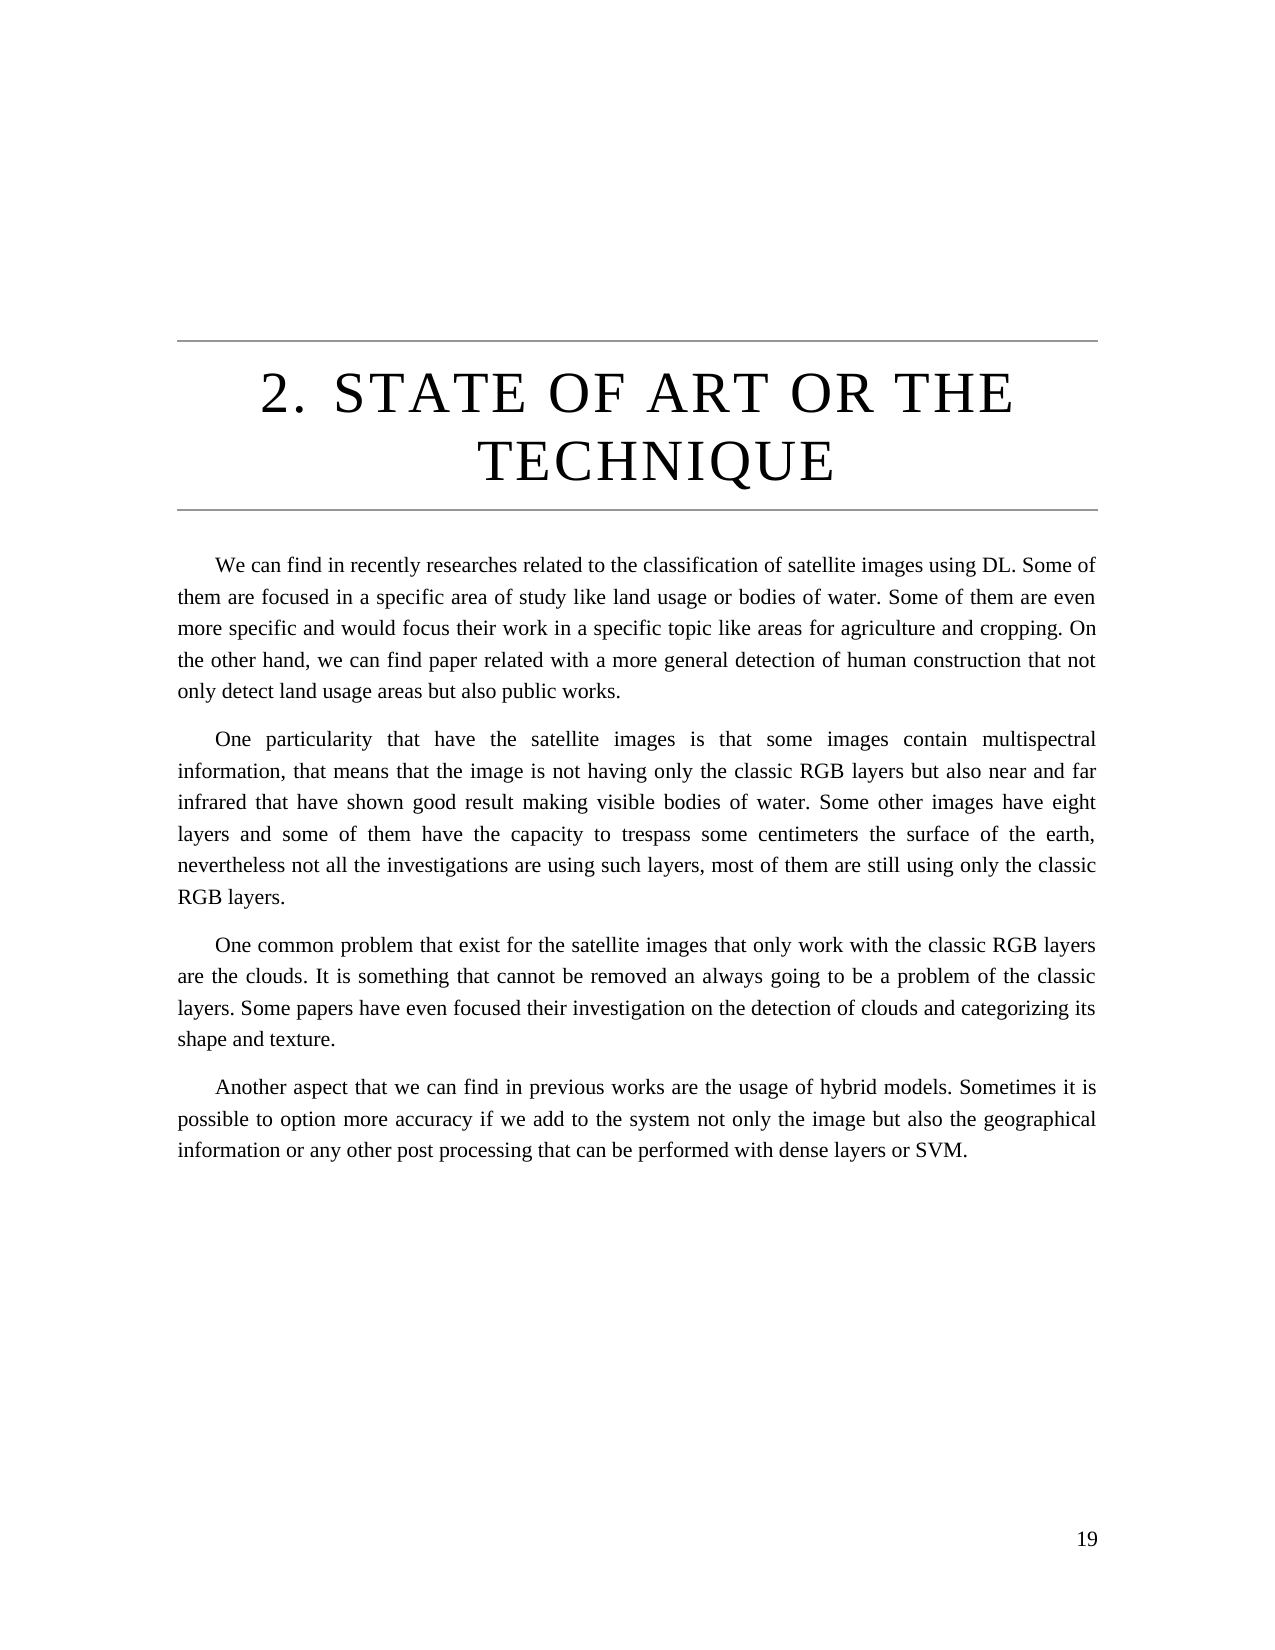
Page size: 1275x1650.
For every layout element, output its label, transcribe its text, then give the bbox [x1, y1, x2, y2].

subtitle State Of Art or the technique [177, 342, 1098, 509]
text One common problem that exist for the satellite images that only work with the classic RGB layers are the clouds. It is something that cannot be removed an always going to be a problem of the classic layers. Some papers have even focused their investigation on the detection of clouds and categorizing its shape and texture. [177, 932, 1098, 1051]
text We can find in recently researches related to the classification of satellite images using DL. Some of them are focused in a specific area of study like land usage or bodies of water. Some of them are even more specific and would focus their work in a specific topic like areas for agriculture and cropping. On the other hand, we can find paper related with a more general detection of human construction that not only detect land usage areas but also public works. [177, 552, 1098, 703]
text Another aspect that we can find in previous works are the usage of hybrid models. Sometimes it is possible to option more accuracy if we add to the system not only the image but also the geographical information or any other post processing that can be performed with dense layers or SVM. [177, 1074, 1098, 1162]
text One particularity that have the satellite images is that some images contain multispectral information, that means that the image is not having only the classic RGB layers but also near and far infrared that have shown good result making visible bodies of water. Some other images have eight layers and some of them have the capacity to trespass some centimeters the surface of the earth, nevertheless not all the investigations are using such layers, most of them are still using only the classic RGB layers. [177, 726, 1098, 909]
